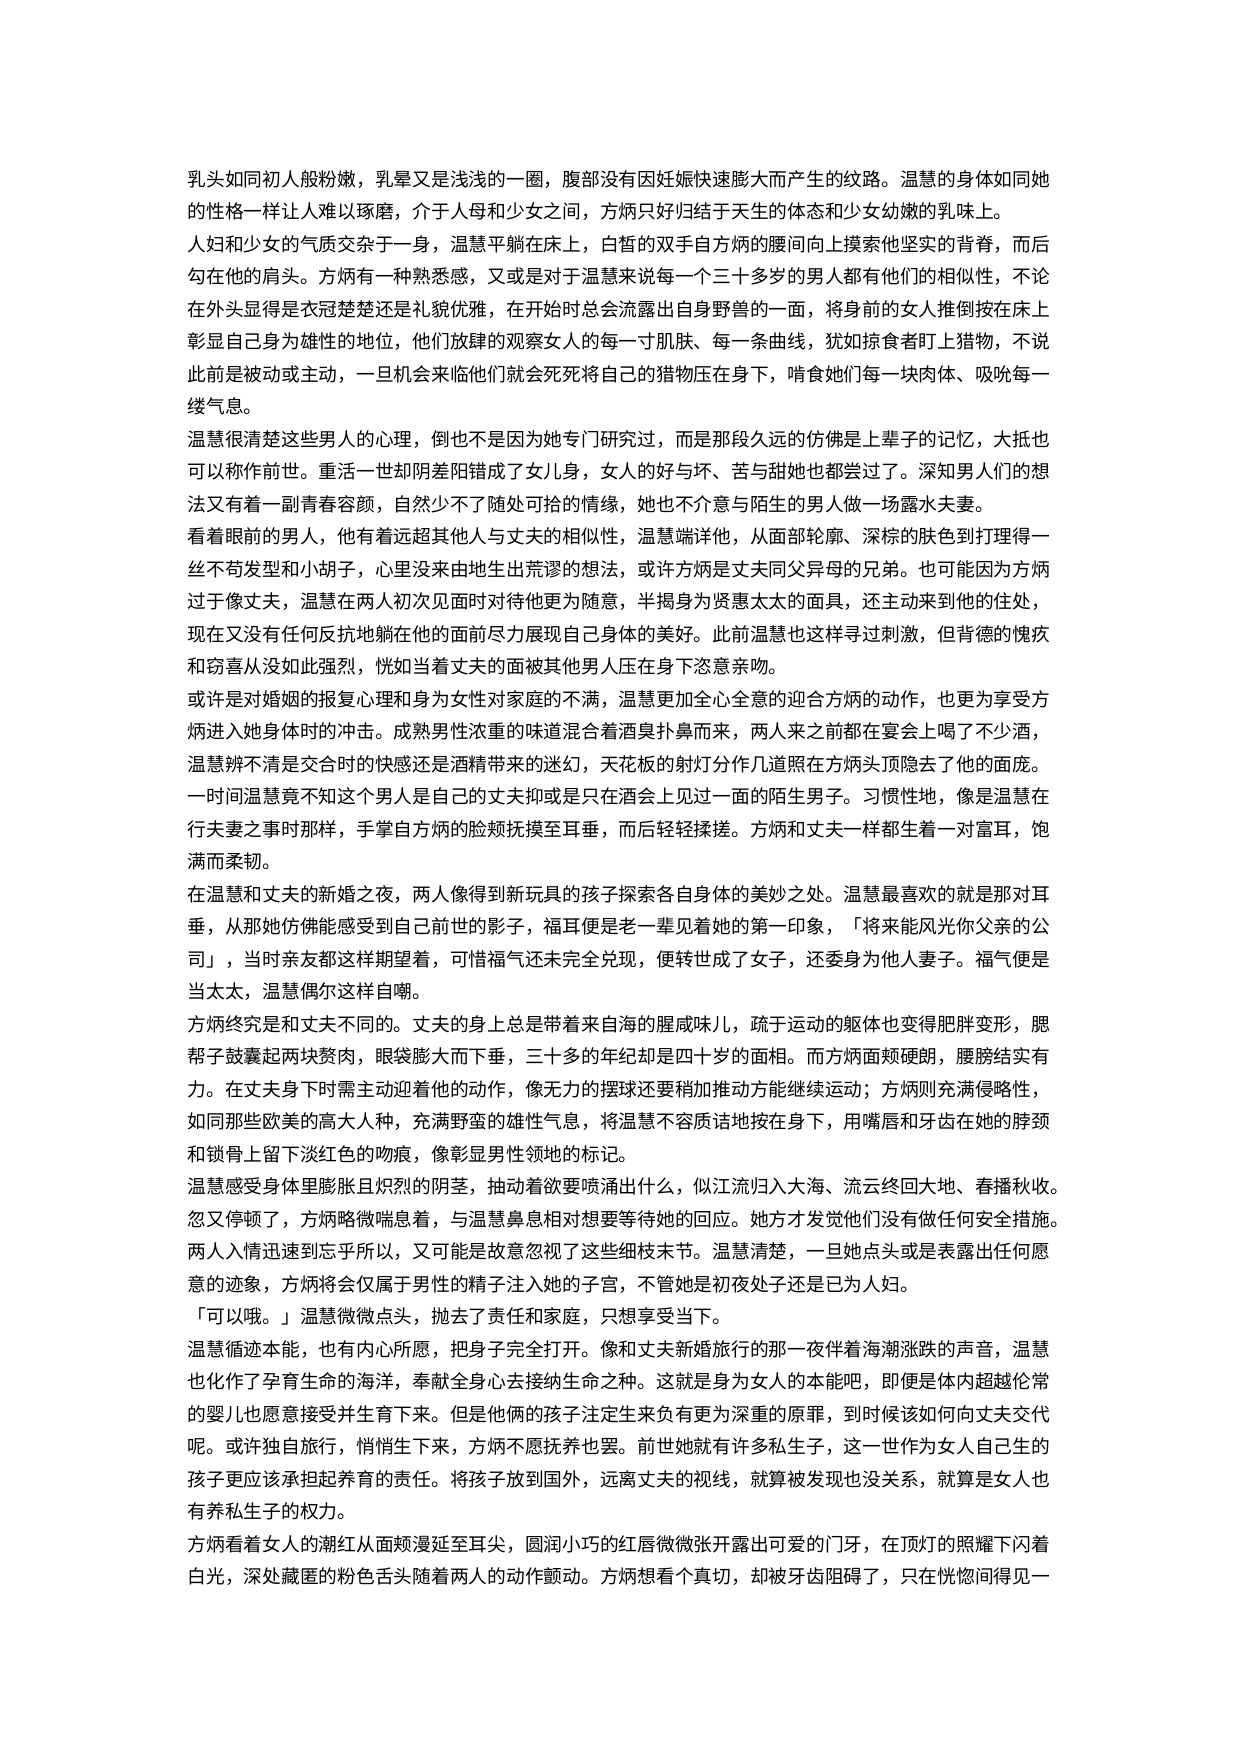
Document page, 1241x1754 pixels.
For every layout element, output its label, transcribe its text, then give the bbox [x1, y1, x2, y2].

text 方炳终究是和丈夫不同的。丈夫的身上总是带着来自海的腥咸味儿，疏于运动的躯体也变得肥胖变形，腮帮子鼓囊起两块赘肉，眼袋膨大而下垂，三十多的年纪却是四十岁的面相。而方炳面颊硬朗，腰膀结实有力。在丈夫身下时需主动迎着他的动作，像无力的摆球还要稍加推动方能继续运动；方炳则充满侵略性，如同那些欧美的高大人种，充满野蛮的雄性气息，将温慧不容质诘地按在身下，用嘴唇和牙齿在她的脖颈和锁骨上留下淡红色的吻痕，像彰显男性领地的标记。 [187, 1007, 1053, 1169]
text 或许是对婚姻的报复心理和身为女性对家庭的不满，温慧更加全心全意的迎合方炳的动作，也更为享受方炳进入她身体时的冲击。成熟男性浓重的味道混合着酒臭扑鼻而来，两人来之前都在宴会上喝了不少酒，温慧辨不清是交合时的快感还是酒精带来的迷幻，天花板的射灯分作几道照在方炳头顶隐去了他的面庞。一时间温慧竟不知这个男人是自己的丈夫抑或是只在酒会上见过一面的陌生男子。习惯性地，像是温慧在行夫妻之事时那样，手掌自方炳的脸颊抚摸至耳垂，而后轻轻揉搓。方炳和丈夫一样都生着一对富耳，饱满而柔韧。 [187, 682, 1053, 877]
text 温慧感受身体里膨胀且炽烈的阴茎，抽动着欲要喷涌出什么，似江流归入大海、流云终回大地、春播秋收。忽又停顿了，方炳略微喘息着，与温慧鼻息相对想要等待她的回应。她方才发觉他们没有做任何安全措施。两人入情迅速到忘乎所以，又可能是故意忽视了这些细枝末节。温慧清楚，一旦她点头或是表露出任何愿意的迹象，方炳将会仅属于男性的精子注入她的子宫，不管她是初夜处子还是已为人妇。 [187, 1169, 1053, 1299]
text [187, 162, 1053, 227]
text 温慧很清楚这些男人的心理，倒也不是因为她专门研究过，而是那段久远的仿佛是上辈子的记忆，大抵也可以称作前世。重活一世却阴差阳错成了女儿身，女人的好与坏、苦与甜她也都尝过了。深知男人们的想法又有着一副青春容颜，自然少不了随处可拾的情缘，她也不介意与陌生的男人做一场露水夫妻。 [187, 422, 1053, 519]
text 温慧循迹本能，也有内心所愿，把身子完全打开。像和丈夫新婚旅行的那一夜伴着海潮涨跌的声音，温慧也化作了孕育生命的海洋，奉献全身心去接纳生命之种。这就是身为女人的本能吧，即便是体内超越伦常的婴儿也愿意接受并生育下来。但是他俩的孩子注定生来负有更为深重的原罪，到时候该如何向丈夫交代呢。或许独自旅行，悄悄生下来，方炳不愿抚养也罢。前世她就有许多私生子，这一世作为女人自己生的孩子更应该承担起养育的责任。将孩子放到国外，远离丈夫的视线，就算被发现也没关系，就算是女人也有养私生子的权力。 [187, 1332, 1053, 1527]
text 人妇和少女的气质交杂于一身，温慧平躺在床上，白皙的双手自方炳的腰间向上摸索他坚实的背脊，而后勾在他的肩头。方炳有一种熟悉感，又或是对于温慧来说每一个三十多岁的男人都有他们的相似性，不论在外头显得是衣冠楚楚还是礼貌优雅，在开始时总会流露出自身野兽的一面，将身前的女人推倒按在床上彰显自己身为雄性的地位，他们放肆的观察女人的每一寸肌肤、每一条曲线，犹如掠食者盯上猎物，不说此前是被动或主动，一旦机会来临他们就会死死将自己的猎物压在身下，啃食她们每一块肉体、吸吮每一缕气息。 [187, 227, 1053, 422]
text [187, 1527, 1053, 1592]
text 「可以哦。」温慧微微点头，抛去了责任和家庭，只想享受当下。 [187, 1299, 1053, 1332]
text 看着眼前的男人，他有着远超其他人与丈夫的相似性，温慧端详他，从面部轮廓、深棕的肤色到打理得一丝不苟发型和小胡子，心里没来由地生出荒谬的想法，或许方炳是丈夫同父异母的兄弟。也可能因为方炳过于像丈夫，温慧在两人初次见面时对待他更为随意，半揭身为贤惠太太的面具，还主动来到他的住处，现在又没有任何反抗地躺在他的面前尽力展现自己身体的美好。此前温慧也这样寻过刺激，但背德的愧疚和窃喜从没如此强烈，恍如当着丈夫的面被其他男人压在身下恣意亲吻。 [187, 519, 1053, 682]
text 在温慧和丈夫的新婚之夜，两人像得到新玩具的孩子探索各自身体的美妙之处。温慧最喜欢的就是那对耳垂，从那她仿佛能感受到自己前世的影子，福耳便是老一辈见着她的第一印象，「将来能风光你父亲的公司」，当时亲友都这样期望着，可惜福气还未完全兑现，便转世成了女子，还委身为他人妻子。福气便是当太太，温慧偶尔这样自嘲。 [187, 877, 1053, 1007]
